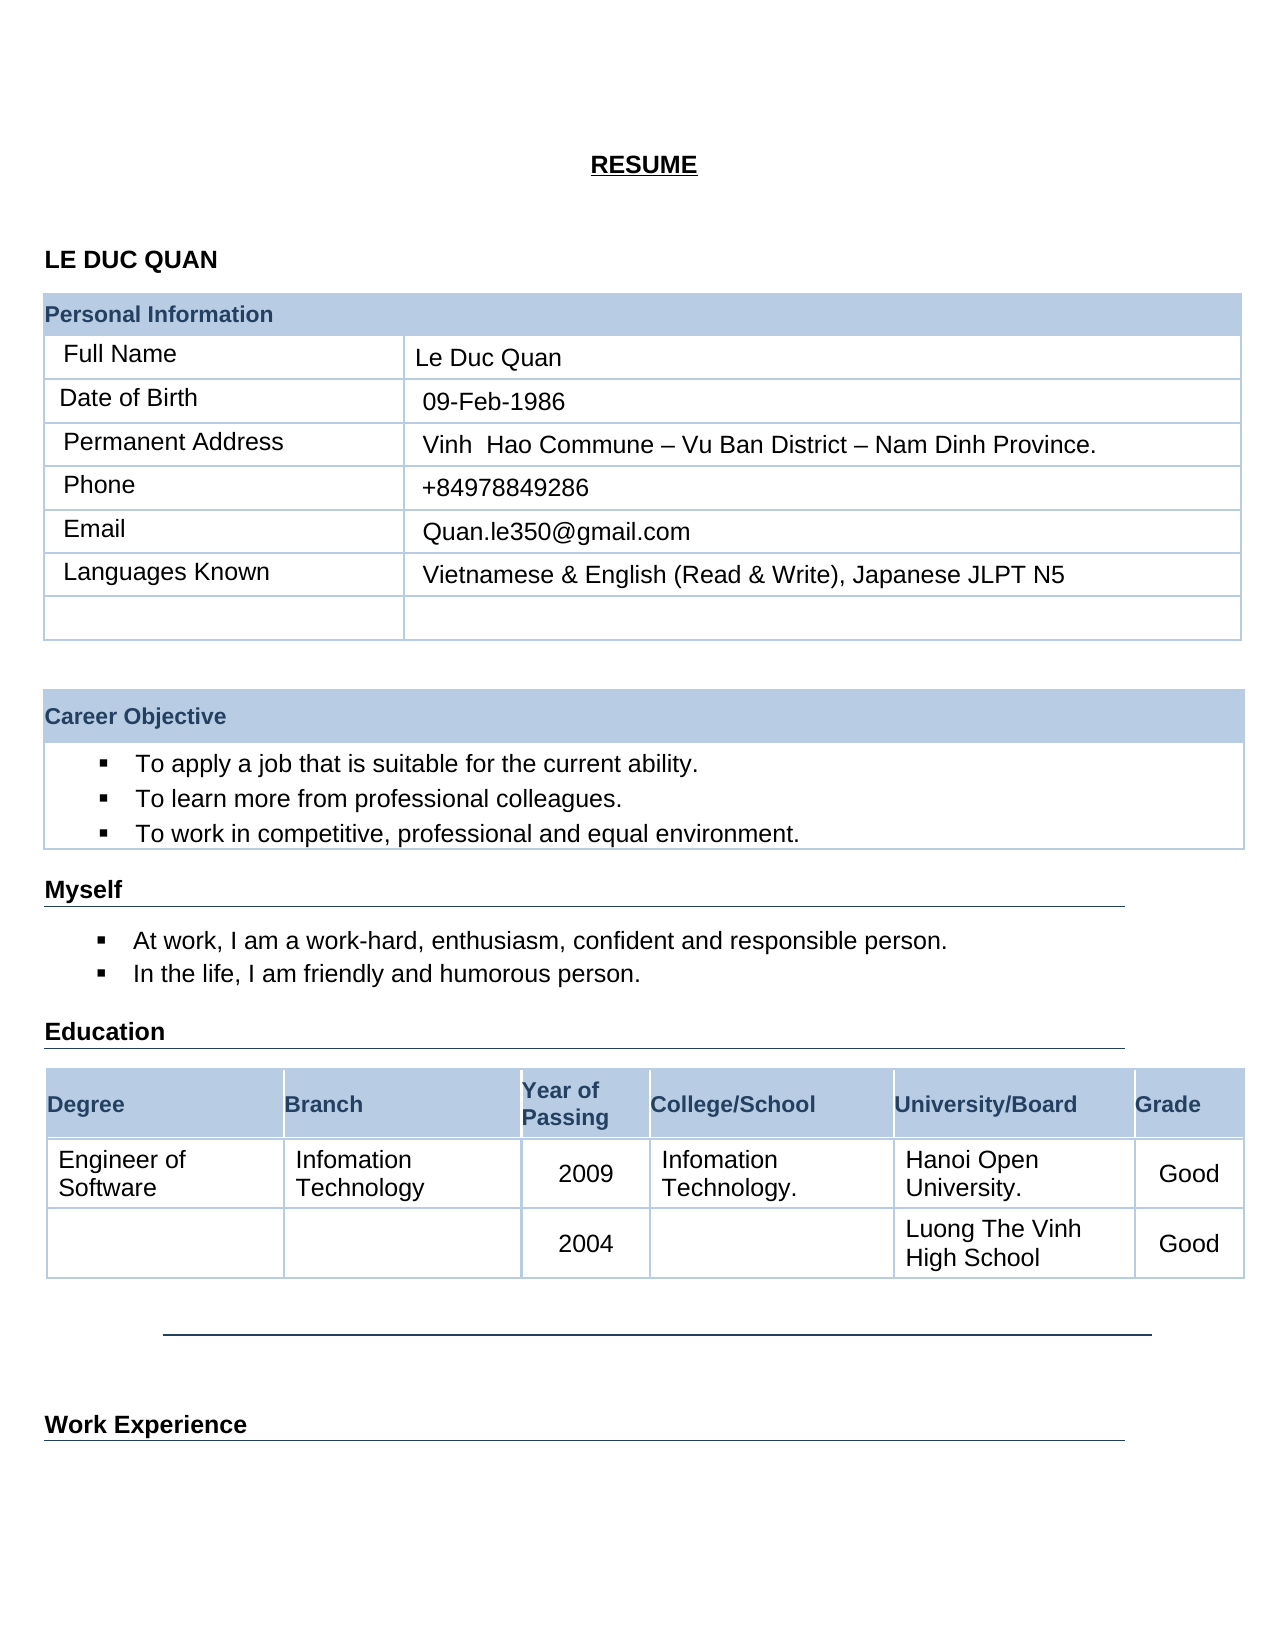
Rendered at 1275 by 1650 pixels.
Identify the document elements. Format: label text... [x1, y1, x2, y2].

table_cell 2009 [523, 1140, 649, 1207]
table_cell Languages Known [45, 554, 403, 595]
subtitle Education [44, 1017, 1125, 1048]
table_cell Luong The Vinh High School [895, 1209, 1134, 1277]
table_header Branch [285, 1070, 520, 1137]
table_cell [45, 597, 403, 639]
table_cell Vinh Hao Commune – Vu Ban District – Nam Dinh Province. [405, 424, 1240, 465]
table_cell Good [1136, 1140, 1243, 1207]
table_cell [48, 1209, 283, 1277]
subtitle Work Experience [44, 1409, 1125, 1440]
table_cell 2004 [523, 1209, 649, 1277]
table_cell 09-Feb-1986 [405, 380, 1240, 422]
list In the life, I am friendly and humorous person. [95, 959, 1125, 988]
table_cell Phone [45, 467, 403, 508]
subtitle Myself [44, 875, 1125, 906]
table_cell +84978849286 [405, 467, 1240, 508]
table_cell To apply a job that is suitable for the current ability. To learn more from professional colleagues. To work in competitive, professional and equal environment. [45, 743, 1243, 848]
table_header Personal Information [45, 295, 1240, 334]
table_cell [651, 1209, 893, 1277]
table_cell Full Name [45, 336, 403, 378]
table_header Year of Passing [523, 1070, 649, 1137]
table_header Degree [48, 1070, 283, 1137]
table_header University/Board [895, 1070, 1134, 1137]
table_cell Vietnamese & English (Read & Write), Japanese JLPT N5 [405, 554, 1240, 595]
text LE DUC QUAN [44, 245, 1125, 274]
table_cell [405, 597, 1240, 639]
table_cell Date of Birth [45, 380, 403, 422]
table_cell Permanent Address [45, 424, 403, 465]
table_cell Good [1136, 1209, 1243, 1277]
table_header Career Objective [45, 691, 1243, 741]
table_cell Quan.le350@gmail.com [405, 511, 1240, 552]
text RESUME [162, 150, 1125, 179]
table_cell Hanoi Open University. [895, 1140, 1134, 1207]
table_cell Infomation Technology [285, 1140, 520, 1207]
table_cell Infomation Technology. [651, 1140, 893, 1207]
table_header College/School [651, 1070, 893, 1137]
table_cell Le Duc Quan [405, 336, 1240, 378]
list At work, I am a work-hard, enthusiasm, confident and responsible person. [95, 926, 1125, 955]
table_cell Engineer of Software [48, 1140, 283, 1207]
table_cell [285, 1209, 520, 1277]
table_cell Email [45, 511, 403, 552]
table_header Grade [1136, 1070, 1243, 1137]
